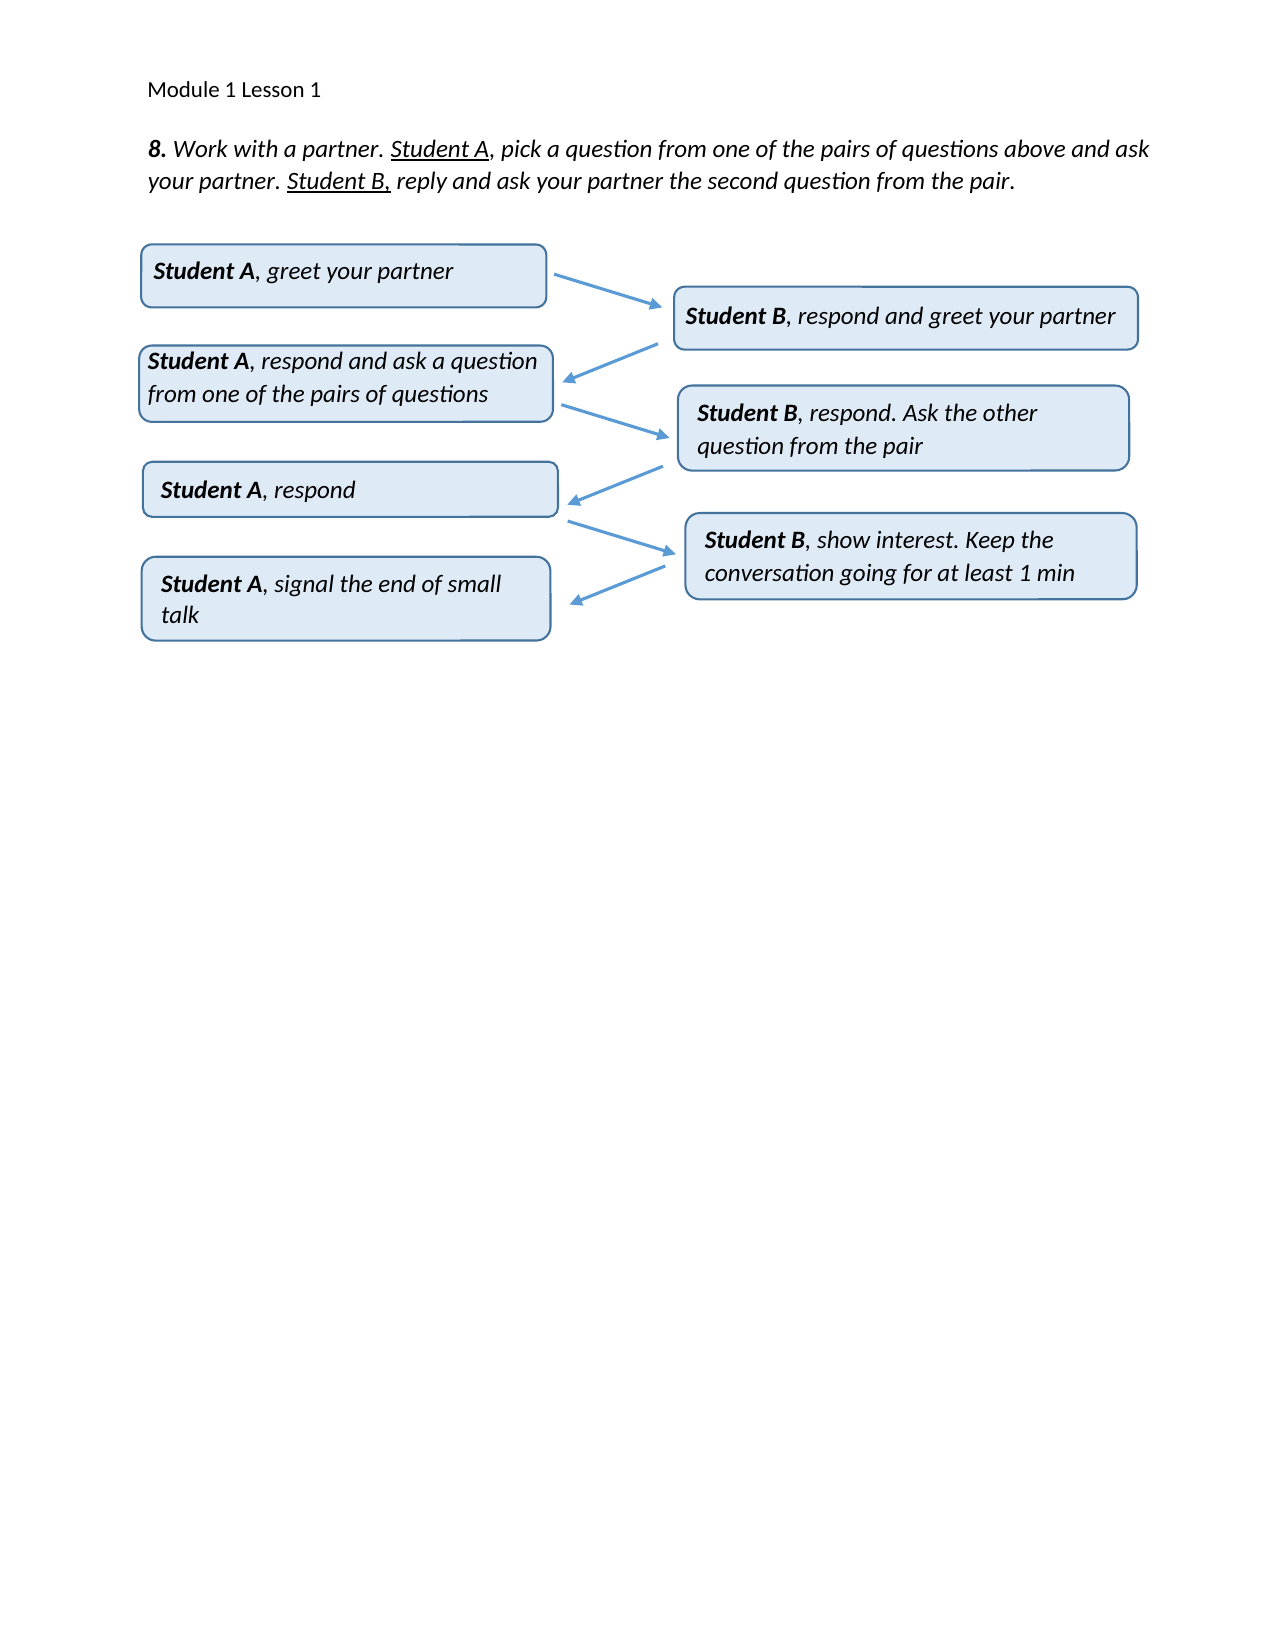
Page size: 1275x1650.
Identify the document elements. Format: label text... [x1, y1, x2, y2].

text 8. Work with a partner. Student A, pick a question from one of the pairs of questions above and ask your partner. Student B, reply and ask your partner the second question from the pair. [148, 131, 1186, 196]
text Student A, greet your partner [148, 253, 1186, 286]
text Student B, respond and greet your partner [148, 298, 1186, 331]
text from one of the pairs of questions [148, 376, 1186, 408]
text Student A, respond and ask a question [585, 343, 1186, 376]
text Student A, respond and ask a question [148, 343, 653, 376]
